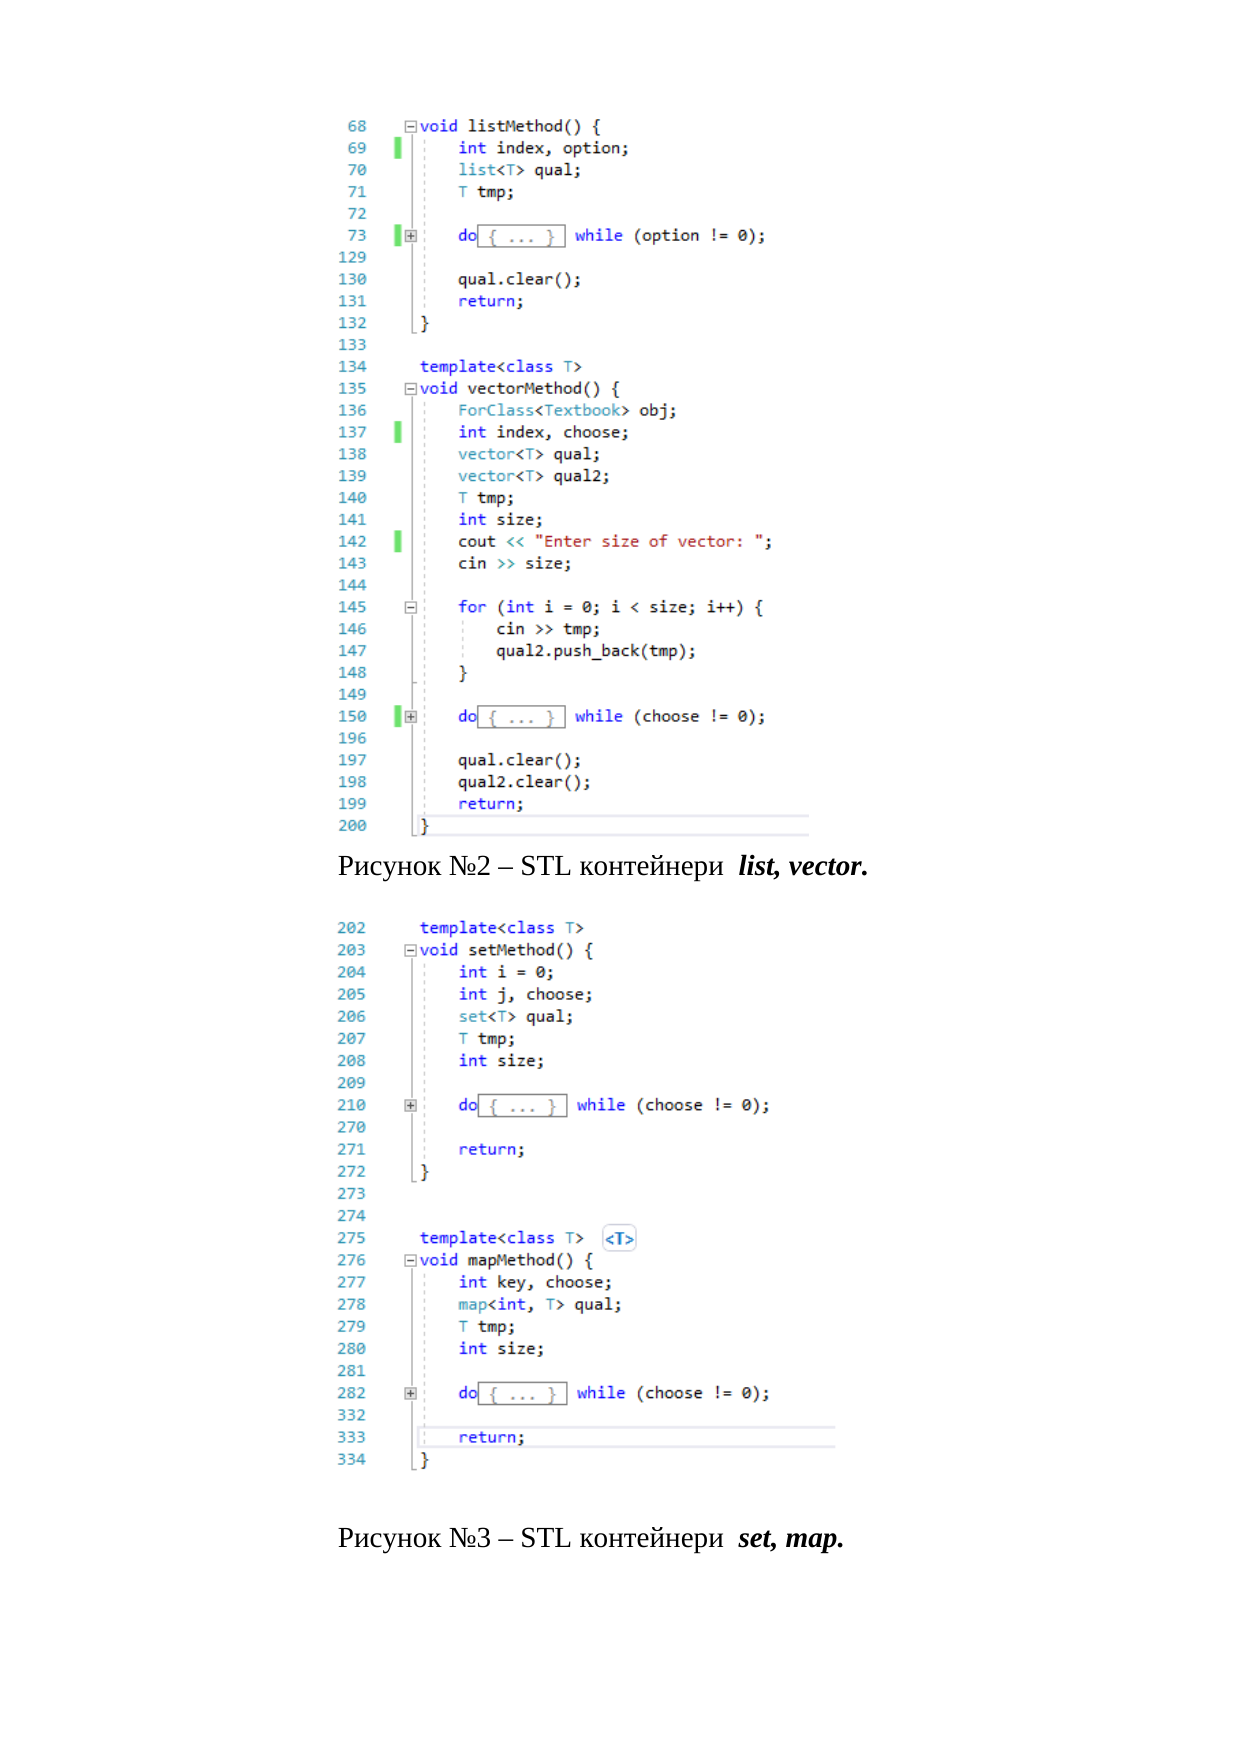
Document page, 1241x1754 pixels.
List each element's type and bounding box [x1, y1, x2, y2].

picture [323, 915, 836, 1476]
text [177, 118, 1152, 1631]
picture [323, 118, 809, 842]
